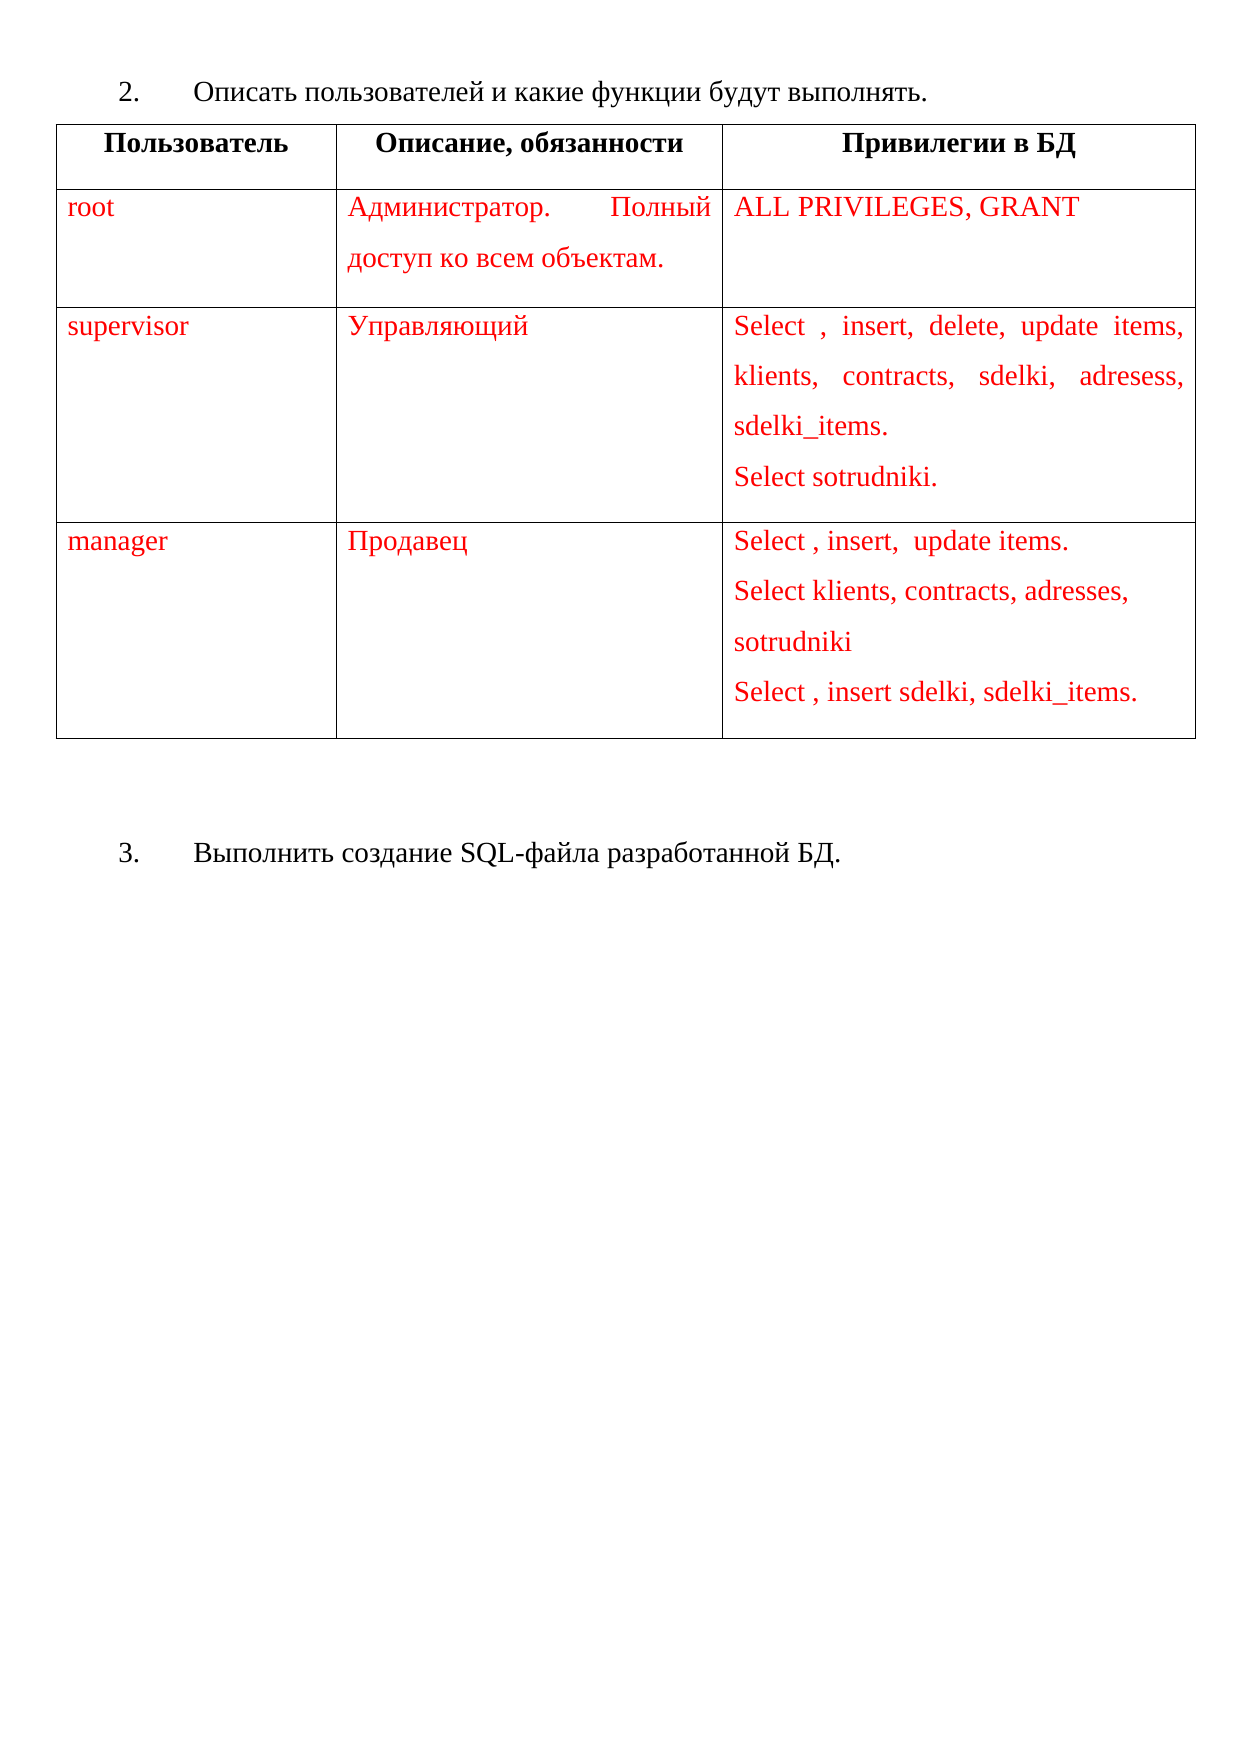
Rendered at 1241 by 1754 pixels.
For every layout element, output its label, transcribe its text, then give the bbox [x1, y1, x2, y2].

table_header Описание, обязанности [337, 125, 722, 188]
table_header Пользователь [57, 125, 336, 188]
table_cell Select , insert, delete, update items, klients, contracts, sdelki, adresess, sdelki_items. Select sotrudniki. [723, 308, 1195, 522]
table_cell ALL PRIVILEGES, GRANT [723, 190, 1195, 307]
list Выполнить создание SQL-файла разработанной БД. [118, 836, 1152, 869]
list Описать пользователей и какие функции будут выполнять. [118, 74, 1152, 107]
table_cell Управляющий [337, 308, 722, 522]
table_cell Администратор. Полный доступ ко всем объектам. [337, 190, 722, 307]
table_cell root [57, 190, 336, 307]
table_cell supervisor [57, 308, 336, 522]
table_cell Select , insert, update items. Select klients, contracts, adresses, sotrudniki Select , insert sdelki, sdelki_items. [723, 523, 1195, 737]
table_cell Продавец [337, 523, 722, 737]
table_header Привилегии в БД [723, 125, 1195, 188]
table_cell manager [57, 523, 336, 737]
